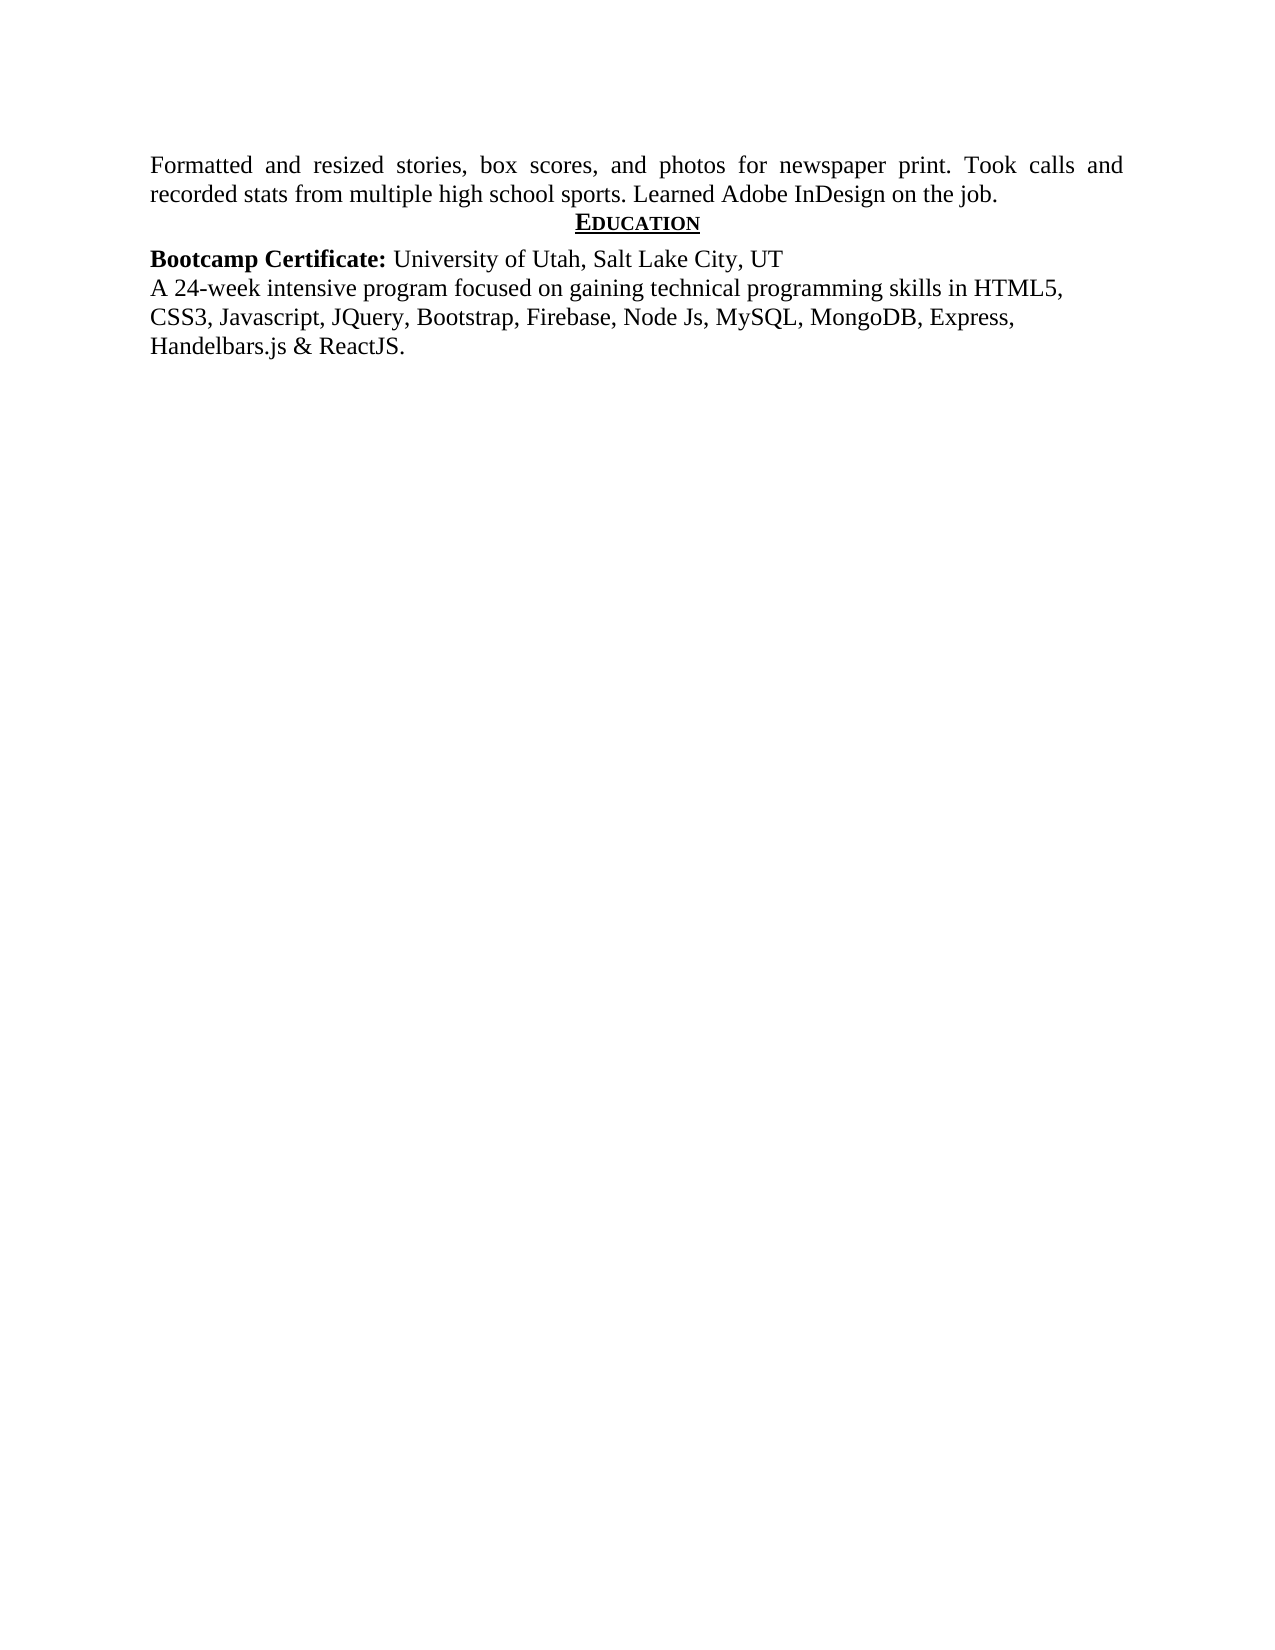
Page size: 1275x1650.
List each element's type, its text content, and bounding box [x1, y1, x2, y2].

text A 24-week intensive program focused on gaining technical programming skills in HTML5, CSS3, Javascript, JQuery, Bootstrap, Firebase, Node Js, MySQL, MongoDB, Express, Handelbars.js & ReactJS. [150, 273, 1125, 359]
text Bootcamp Certificate: University of Utah, Salt Lake City, UT [150, 244, 1125, 273]
text Formatted and resized stories, box scores, and photos for newspaper print. Took calls and recorded stats from multiple high school sports. Learned Adobe InDesign on the job. [150, 150, 1125, 207]
text Education [150, 207, 1125, 236]
